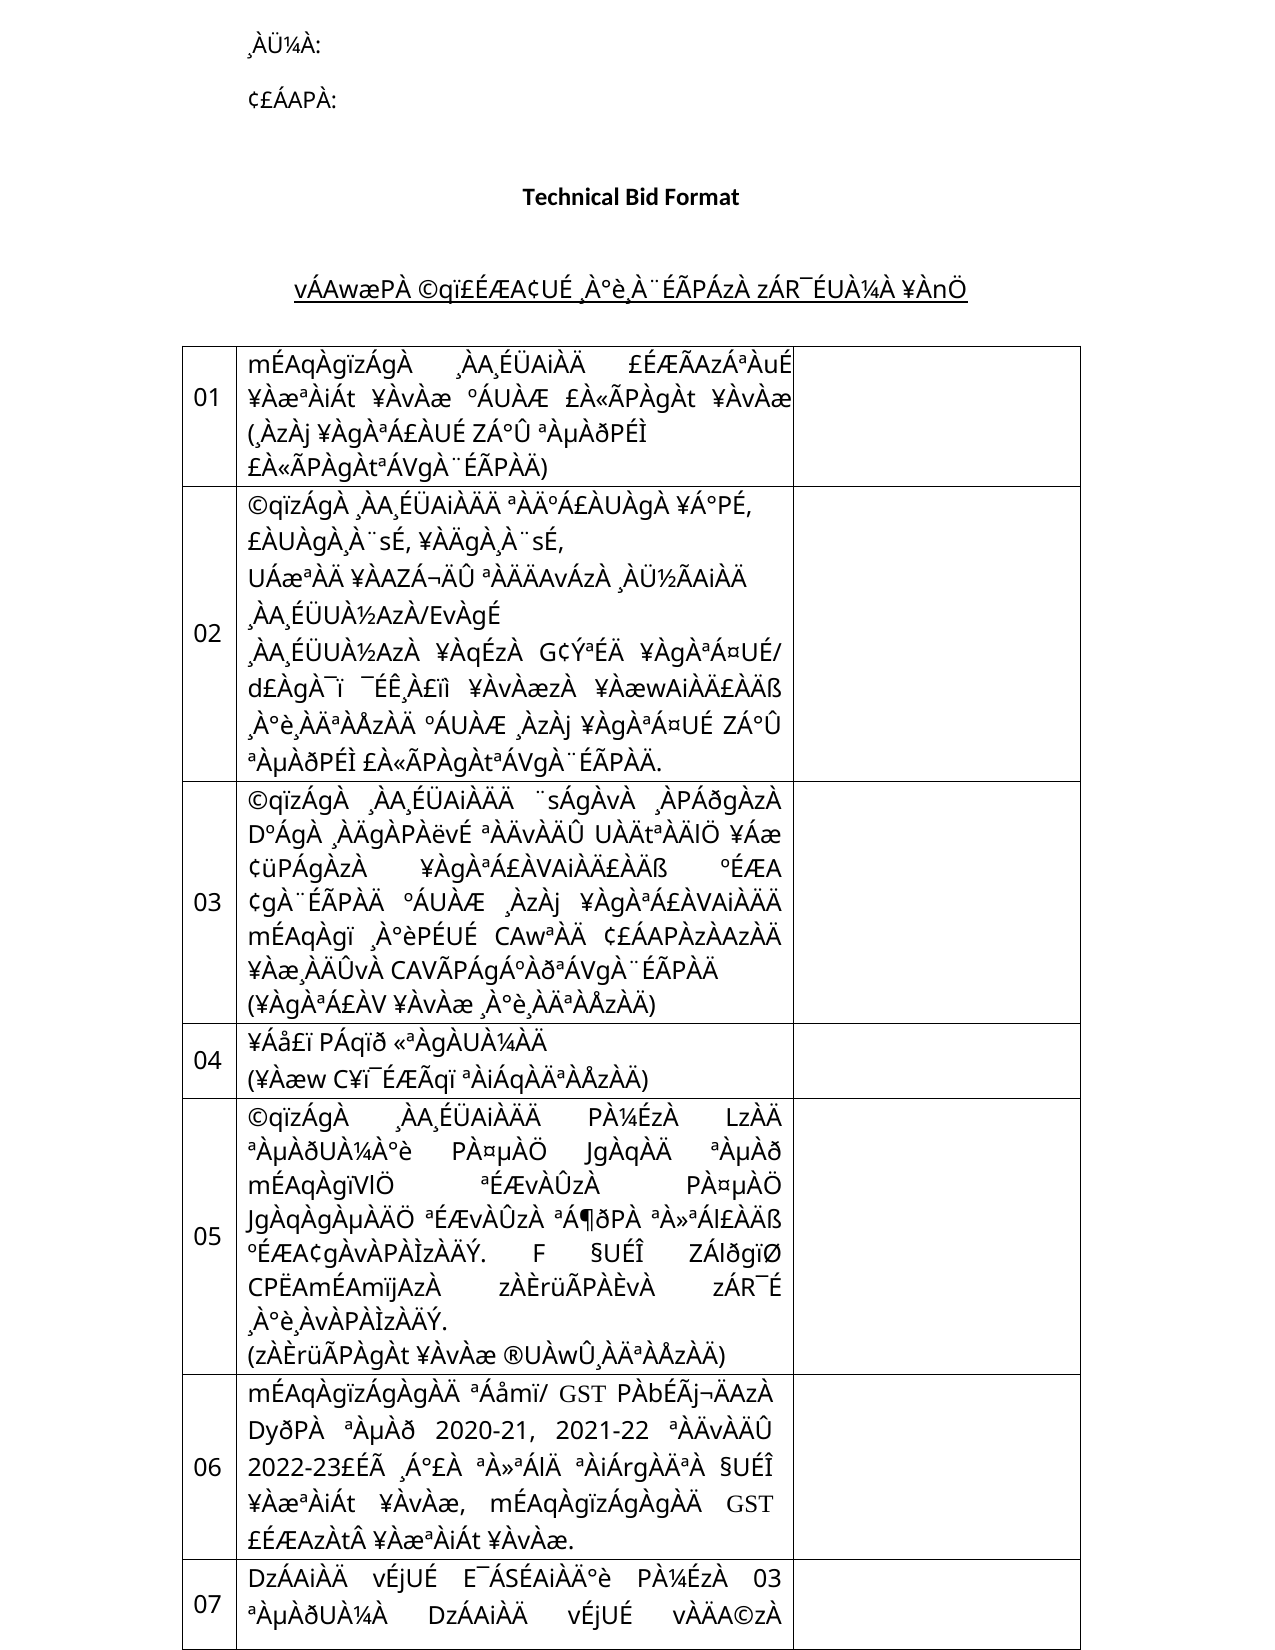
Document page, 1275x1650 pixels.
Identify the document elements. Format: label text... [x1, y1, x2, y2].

text ¢£ÁAPÀ: [247, 84, 1087, 116]
table_header mÉAqÀgïzÁgÀ ¸ÀA¸ÉÜAiÀÄ £ÉÆÃAzÁªÀuÉ ¥ÀæªÀiÁt ¥ÀvÀæ ºÁUÀÆ £À«ÃPÀgÀt ¥ÀvÀæ (¸ÀzÀj ¥ÀgÀªÁ£ÀUÉ ZÁ°Û ªÀµÀðPÉÌ £À«ÃPÀgÀtªÁVgÀ¨ÉÃPÀÄ) [237, 347, 793, 486]
table_cell [794, 1560, 1080, 1649]
subtitle vÁAwæPÀ ©qï£ÉÆA¢UÉ ¸À°è¸À¨ÉÃPÁzÀ zÁR¯ÉUÀ¼À ¥ÀnÖ [177, 272, 1085, 306]
table_cell 04 [183, 1024, 236, 1098]
table_cell [794, 1099, 1080, 1374]
table_cell 03 [183, 782, 236, 1023]
subtitle Technical Bid Format [177, 181, 1085, 211]
table_cell [794, 487, 1080, 781]
table_cell [794, 1375, 1080, 1559]
table_cell mÉAqÀgïzÁgÀgÀÄ ªÁåmï/ GST PÀbÉÃj¬ÄAzÀ DyðPÀ ªÀµÀð 2020-21, 2021-22 ªÀÄvÀÄÛ 2022-23£ÉÃ ¸Á°£À ªÀ»ªÁlÄ ªÀiÁrgÀÄªÀ §UÉÎ ¥ÀæªÀiÁt ¥ÀvÀæ, mÉAqÀgïzÁgÀgÀÄ GST £ÉÆAzÀtÂ ¥ÀæªÀiÁt ¥ÀvÀæ. [237, 1375, 793, 1559]
table_cell 07 [183, 1560, 236, 1649]
table_cell ©qïzÁgÀ ¸ÀA¸ÉÜAiÀÄÄ ¨sÁgÀvÀ ¸ÀPÁðgÀzÀ DºÁgÀ ¸ÀÄgÀPÀëvÉ ªÀÄvÀÄÛ UÀÄtªÀÄlÖ ¥Áæ¢üPÁgÀzÀ ¥ÀgÀªÁ£ÀVAiÀÄ£ÀÄß ºÉÆA¢gÀ¨ÉÃPÀÄ ºÁUÀÆ ¸ÀzÀj ¥ÀgÀªÁ£ÀVAiÀÄÄ mÉAqÀgï ¸À°èPÉUÉ CAwªÀÄ ¢£ÁAPÀzÀAzÀÄ ¥Àæ¸ÀÄÛvÀ CAVÃPÁgÁºÀðªÁVgÀ¨ÉÃPÀÄ (¥ÀgÀªÁ£ÀV ¥ÀvÀæ ¸À°è¸ÀÄªÀÅzÀÄ) [237, 782, 793, 1023]
table_cell [794, 782, 1080, 1023]
table_header 01 [183, 347, 236, 486]
table_cell 06 [183, 1375, 236, 1559]
table_cell ©qïzÁgÀ ¸ÀA¸ÉÜAiÀÄÄ PÀ¼ÉzÀ LzÀÄ ªÀµÀðUÀ¼À°è PÀ¤µÀÖ JgÀqÀÄ ªÀµÀð mÉAqÀgïVlÖ ªÉÆvÀÛzÀ PÀ¤µÀÖ JgÀqÀgÀµÀÄÖ ªÉÆvÀÛzÀ ªÁ¶ðPÀ ªÀ»ªÁl£ÀÄß ºÉÆA¢gÀvÀPÀÌzÀÄÝ. F §UÉÎ ZÁlðgïØ CPËAmÉAmïjAzÀ zÀÈrüÃPÀÈvÀ zÁR¯É ¸À°è¸ÀvÀPÀÌzÀÄÝ. (zÀÈrüÃPÀgÀt ¥ÀvÀæ ®UÀwÛ¸ÀÄªÀÅzÀÄ) [237, 1099, 793, 1374]
text ¸ÀÜ¼À: [247, 29, 1087, 61]
table_cell 02 [183, 487, 236, 781]
table_cell [794, 1024, 1080, 1098]
table_cell 05 [183, 1099, 236, 1374]
table_header [794, 347, 1080, 486]
table_cell ©qïzÁgÀ ¸ÀA¸ÉÜAiÀÄÄ ªÀÄºÁ£ÀUÀgÀ ¥Á°PÉ, £ÀUÀgÀ¸À¨sÉ, ¥ÀÄgÀ¸À¨sÉ, UÁæªÀÄ ¥ÀAZÁ¬ÄÛ ªÀÄÄAvÁzÀ ¸ÀÜ½ÃAiÀÄ ¸ÀA¸ÉÜUÀ½AzÀ/EvÀgÉ ¸ÀA¸ÉÜUÀ½AzÀ ¥ÀqÉzÀ G¢ÝªÉÄ ¥ÀgÀªÁ¤UÉ/ d£ÀgÀ¯ï ¯ÉÊ¸À£ïì ¥ÀvÀæzÀ ¥ÀæwAiÀÄ£ÀÄß ¸À°è¸ÀÄªÀÅzÀÄ ºÁUÀÆ ¸ÀzÀj ¥ÀgÀªÁ¤UÉ ZÁ°Û ªÀµÀðPÉÌ £À«ÃPÀgÀtªÁVgÀ¨ÉÃPÀÄ. [237, 487, 793, 781]
table_cell ¥Áå£ï PÁqïð «ªÀgÀUÀ¼ÀÄ (¥Àæw C¥ï¯ÉÆÃqï ªÀiÁqÀÄªÀÅzÀÄ) [237, 1024, 793, 1098]
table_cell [237, 1560, 793, 1649]
